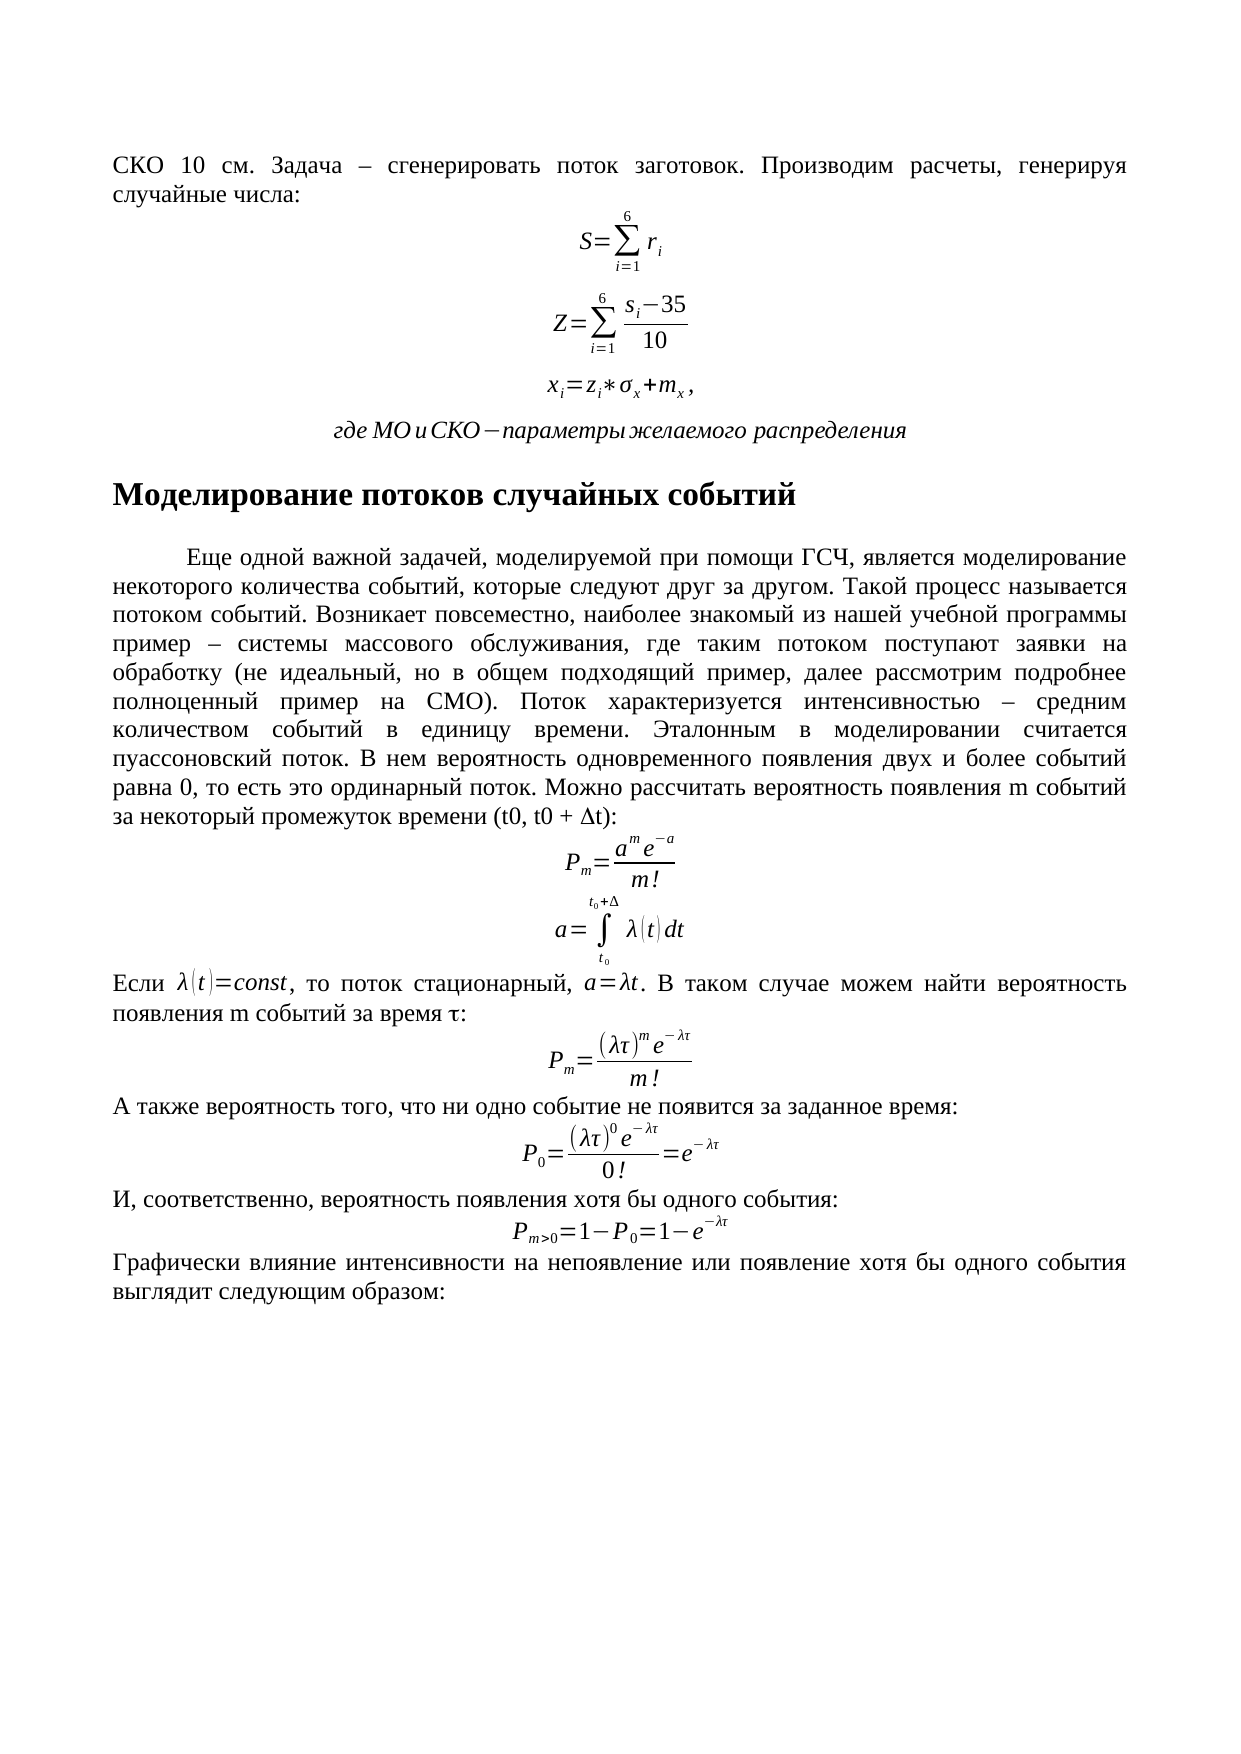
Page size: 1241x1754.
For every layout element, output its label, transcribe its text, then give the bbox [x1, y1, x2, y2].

text Еще одной важной задачей, моделируемой при помощи ГСЧ, является моделирование некоторого количества событий, которые следуют друг за другом. Такой процесс называется потоком событий. Возникает повсеместно, наиболее знакомый из нашей учебной программы пример – системы массового обслуживания, где таким потоком поступают заявки на обработку (не идеальный, но в общем подходящий пример, далее рассмотрим подробнее полноценный пример на СМО). Поток характеризуется интенсивностью – средним количеством событий в единицу времени. Эталонным в моделировании считается пуассоновский поток. В нем вероятность одновременного появления двух и более событий равна 0, то есть это ординарный поток. Можно рассчитать вероятность появления m событий за некоторый промежуток времени (t0, t0 + t): [112, 542, 1128, 829]
subtitle Моделирование потоков случайных событий [112, 474, 1128, 513]
text И, соответственно, вероятность появления хотя бы одного события: [112, 1184, 1128, 1212]
text Если , то поток стационарный, . В таком случае можем найти вероятность появления m событий за время : [112, 967, 1128, 1026]
text Графически влияние интенсивности на непоявление или появление хотя бы одного события выглядит следующим образом: [112, 1247, 1128, 1305]
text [112, 150, 1128, 207]
text А также вероятность того, что ни одно событие не появится за заданное время: [112, 1091, 1128, 1119]
